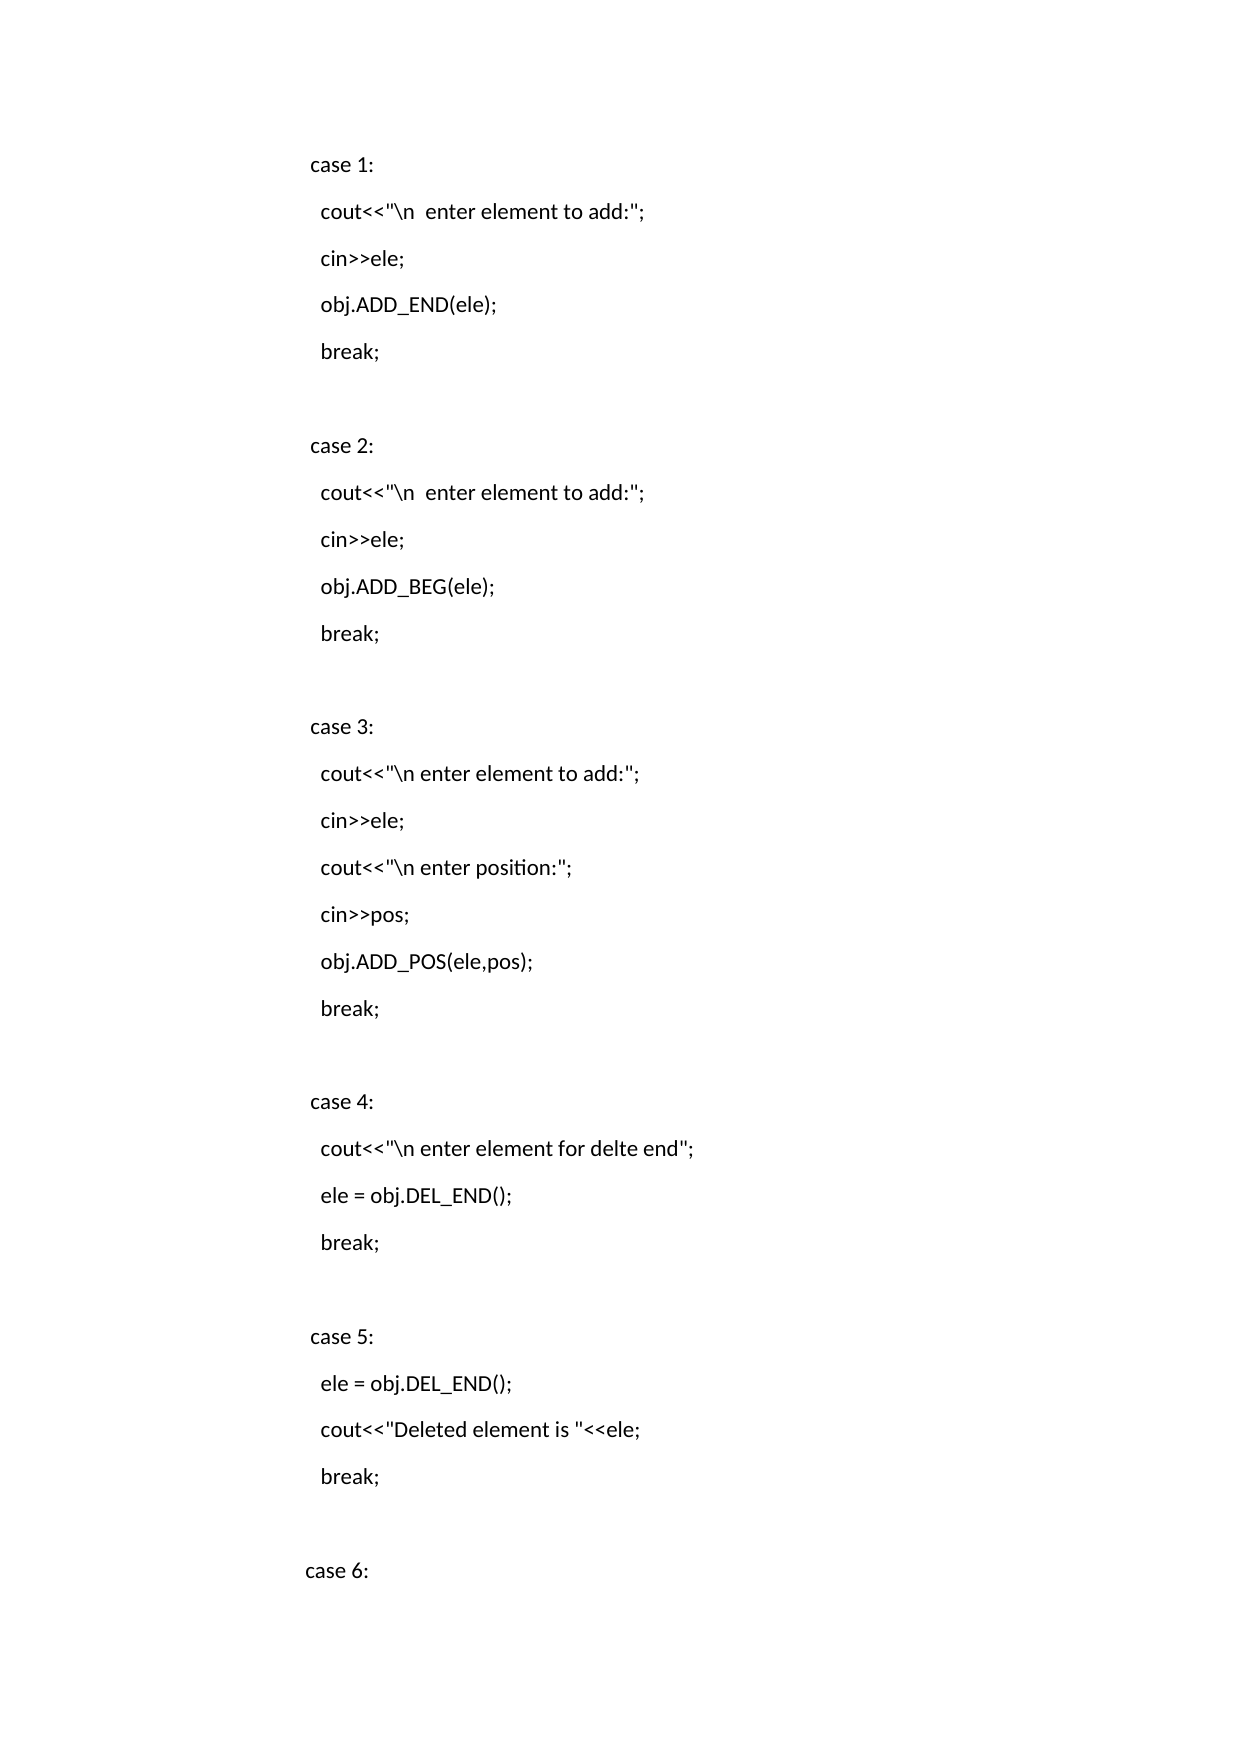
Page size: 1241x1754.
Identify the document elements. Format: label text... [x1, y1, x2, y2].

text case 2: [150, 431, 1090, 459]
text case 1: [150, 150, 1090, 178]
text cout<<"\n enter element to add:"; [150, 759, 1090, 787]
text cin>>ele; [150, 244, 1090, 272]
text ele = obj.DEL_END(); [150, 1181, 1090, 1209]
text break; [150, 1228, 1090, 1256]
text cout<<"Deleted element is "<<ele; [150, 1416, 1090, 1444]
text obj.ADD_BEG(ele); [150, 572, 1090, 600]
text break; [150, 1462, 1090, 1491]
text case 5: [150, 1322, 1090, 1350]
text cout<<"\n enter position:"; [150, 853, 1090, 881]
text break; [150, 994, 1090, 1022]
text obj.ADD_POS(ele,pos); [150, 947, 1090, 975]
text cin>>pos; [150, 900, 1090, 928]
text cin>>ele; [150, 806, 1090, 834]
text cin>>ele; [150, 525, 1090, 553]
text cout<<"\n enter element for delte end"; [150, 1134, 1090, 1162]
text case 4: [150, 1087, 1090, 1116]
text case 6: [150, 1556, 1090, 1584]
text break; [150, 619, 1090, 647]
text ele = obj.DEL_END(); [150, 1369, 1090, 1397]
text cout<<"\n enter element to add:"; [150, 197, 1090, 225]
text case 3: [150, 712, 1090, 741]
text obj.ADD_END(ele); [150, 291, 1090, 319]
text cout<<"\n enter element to add:"; [150, 478, 1090, 506]
text break; [150, 337, 1090, 366]
